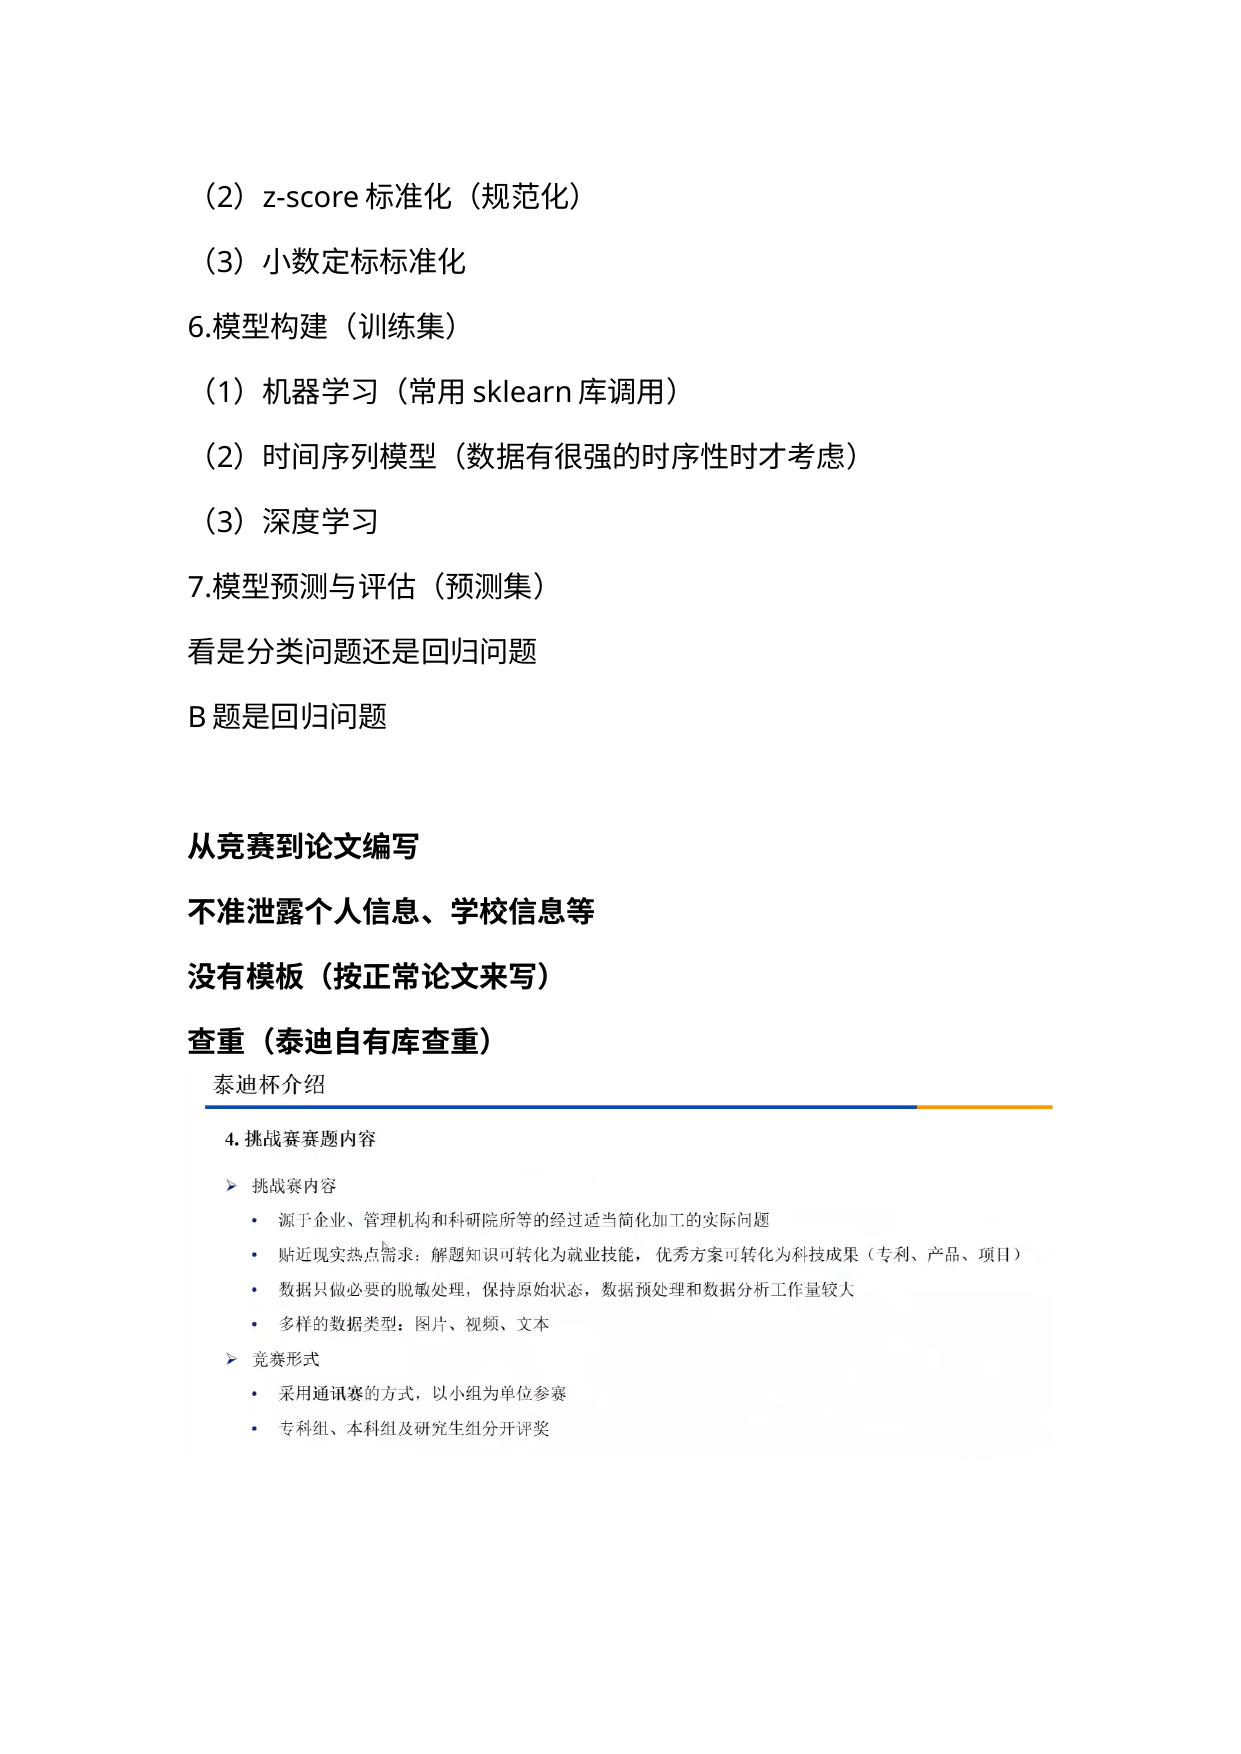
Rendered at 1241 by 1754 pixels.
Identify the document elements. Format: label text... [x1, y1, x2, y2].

text 看是分类问题还是回归问题 [187, 617, 1053, 682]
text 查重（泰迪自有库查重） [187, 1007, 1053, 1072]
text （3）深度学习 [187, 487, 1053, 552]
text 7.模型预测与评估（预测集） [187, 552, 1053, 617]
picture [187, 1072, 1053, 1460]
text 没有模板（按正常论文来写） [187, 942, 1053, 1007]
text （1）机器学习（常用sklearn库调用） [187, 357, 1053, 422]
text B题是回归问题 [187, 682, 1053, 747]
text （2）时间序列模型（数据有很强的时序性时才考虑） [187, 422, 1053, 487]
text （3）小数定标标准化 [187, 227, 1053, 292]
text （2）z-score标准化（规范化） [187, 162, 1053, 227]
text 从竞赛到论文编写 [187, 812, 1053, 877]
text 不准泄露个人信息、学校信息等 [187, 877, 1053, 942]
text 6.模型构建（训练集） [187, 292, 1053, 357]
